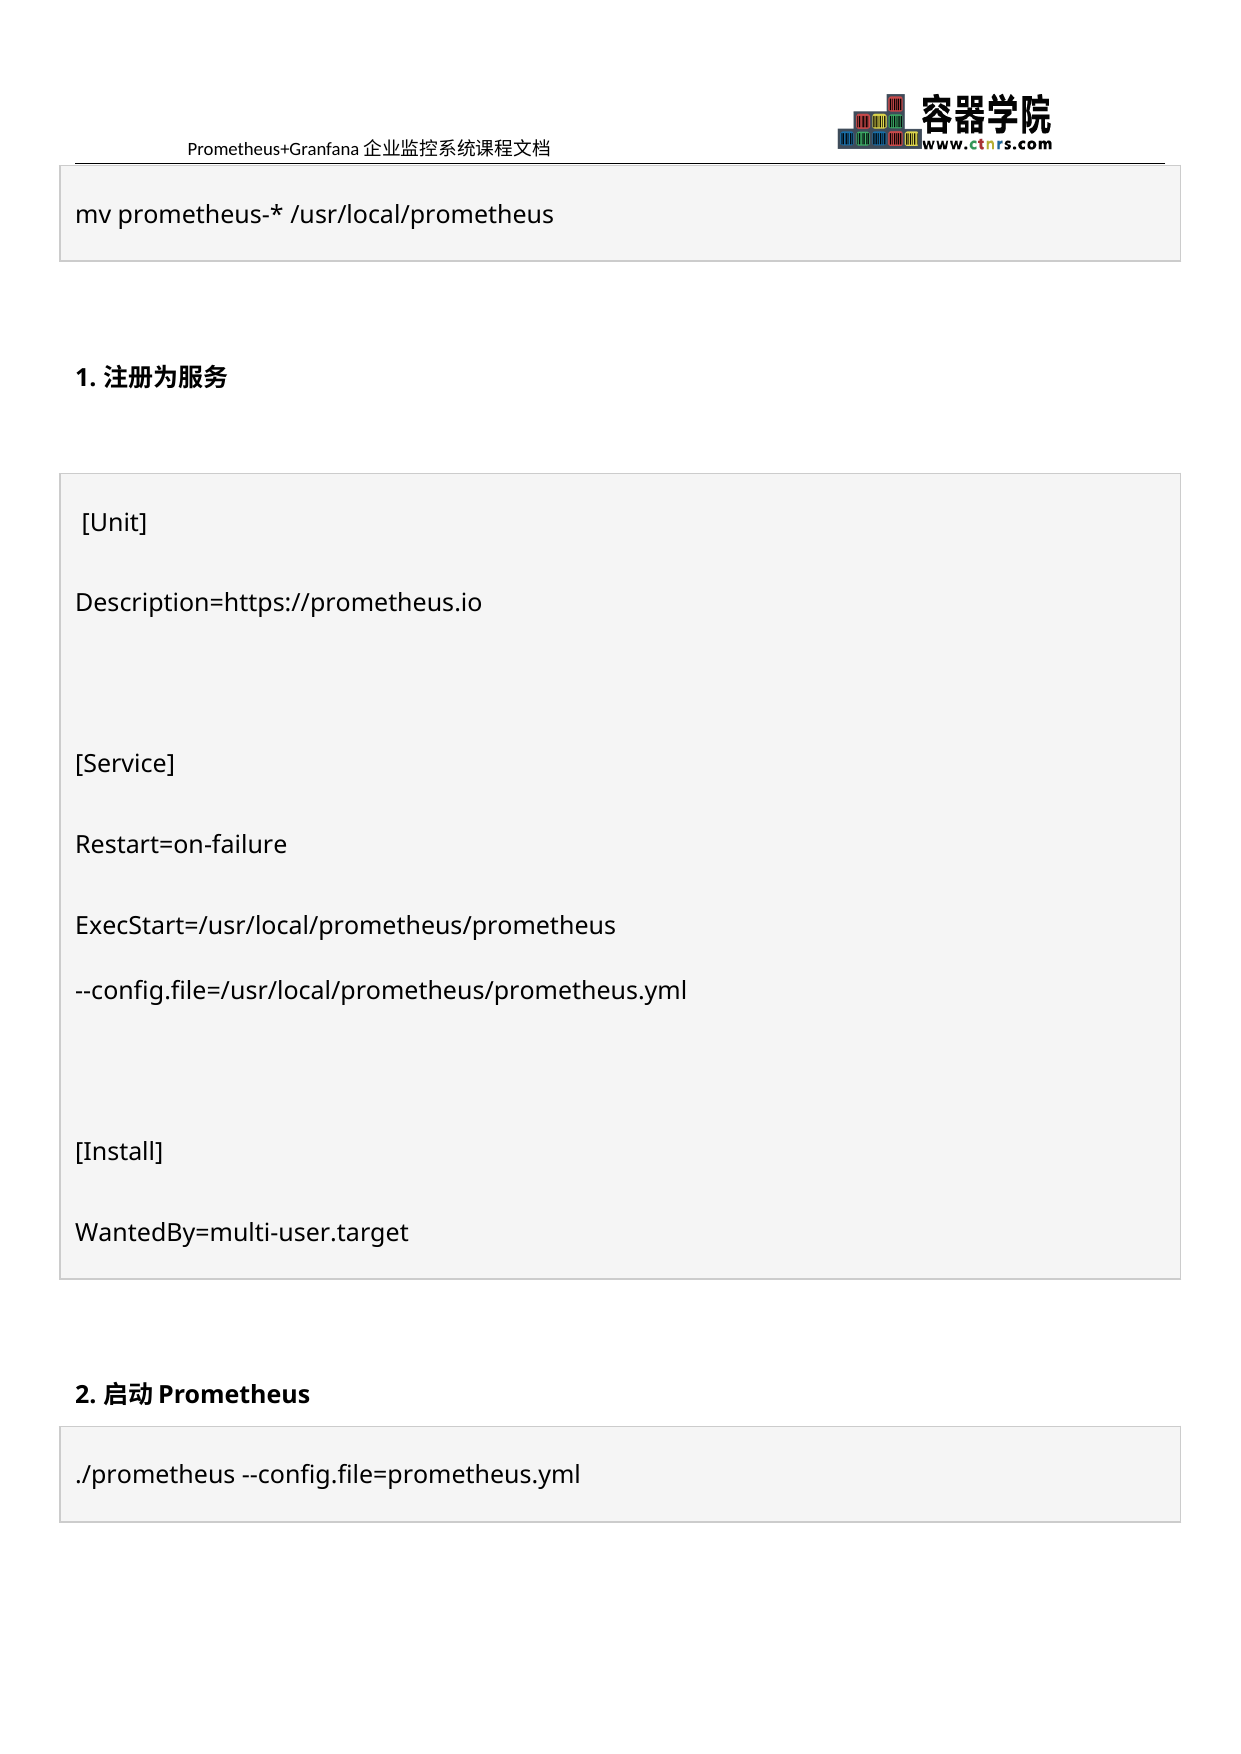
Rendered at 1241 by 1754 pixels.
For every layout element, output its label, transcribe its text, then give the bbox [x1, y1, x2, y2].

text Description=https://prometheus.io [61, 553, 1180, 634]
picture [832, 88, 1053, 156]
text [Unit] [61, 474, 1180, 553]
text [Service] [61, 714, 1180, 795]
text WantedBy=multi-user.target [61, 1183, 1180, 1278]
text 1. 注册为服务 [75, 343, 1165, 408]
text ExecStart=/usr/local/prometheus/prometheus --config.file=/usr/local/prometheus/prometheus.yml [61, 876, 1180, 1021]
text ./prometheus --config.file=prometheus.yml [61, 1427, 1180, 1521]
text mv prometheus-* /usr/local/prometheus [61, 166, 1180, 260]
text 2. 启动Prometheus [75, 1361, 1165, 1426]
text [Install] [61, 1102, 1180, 1183]
text Restart=on-failure [61, 795, 1180, 876]
